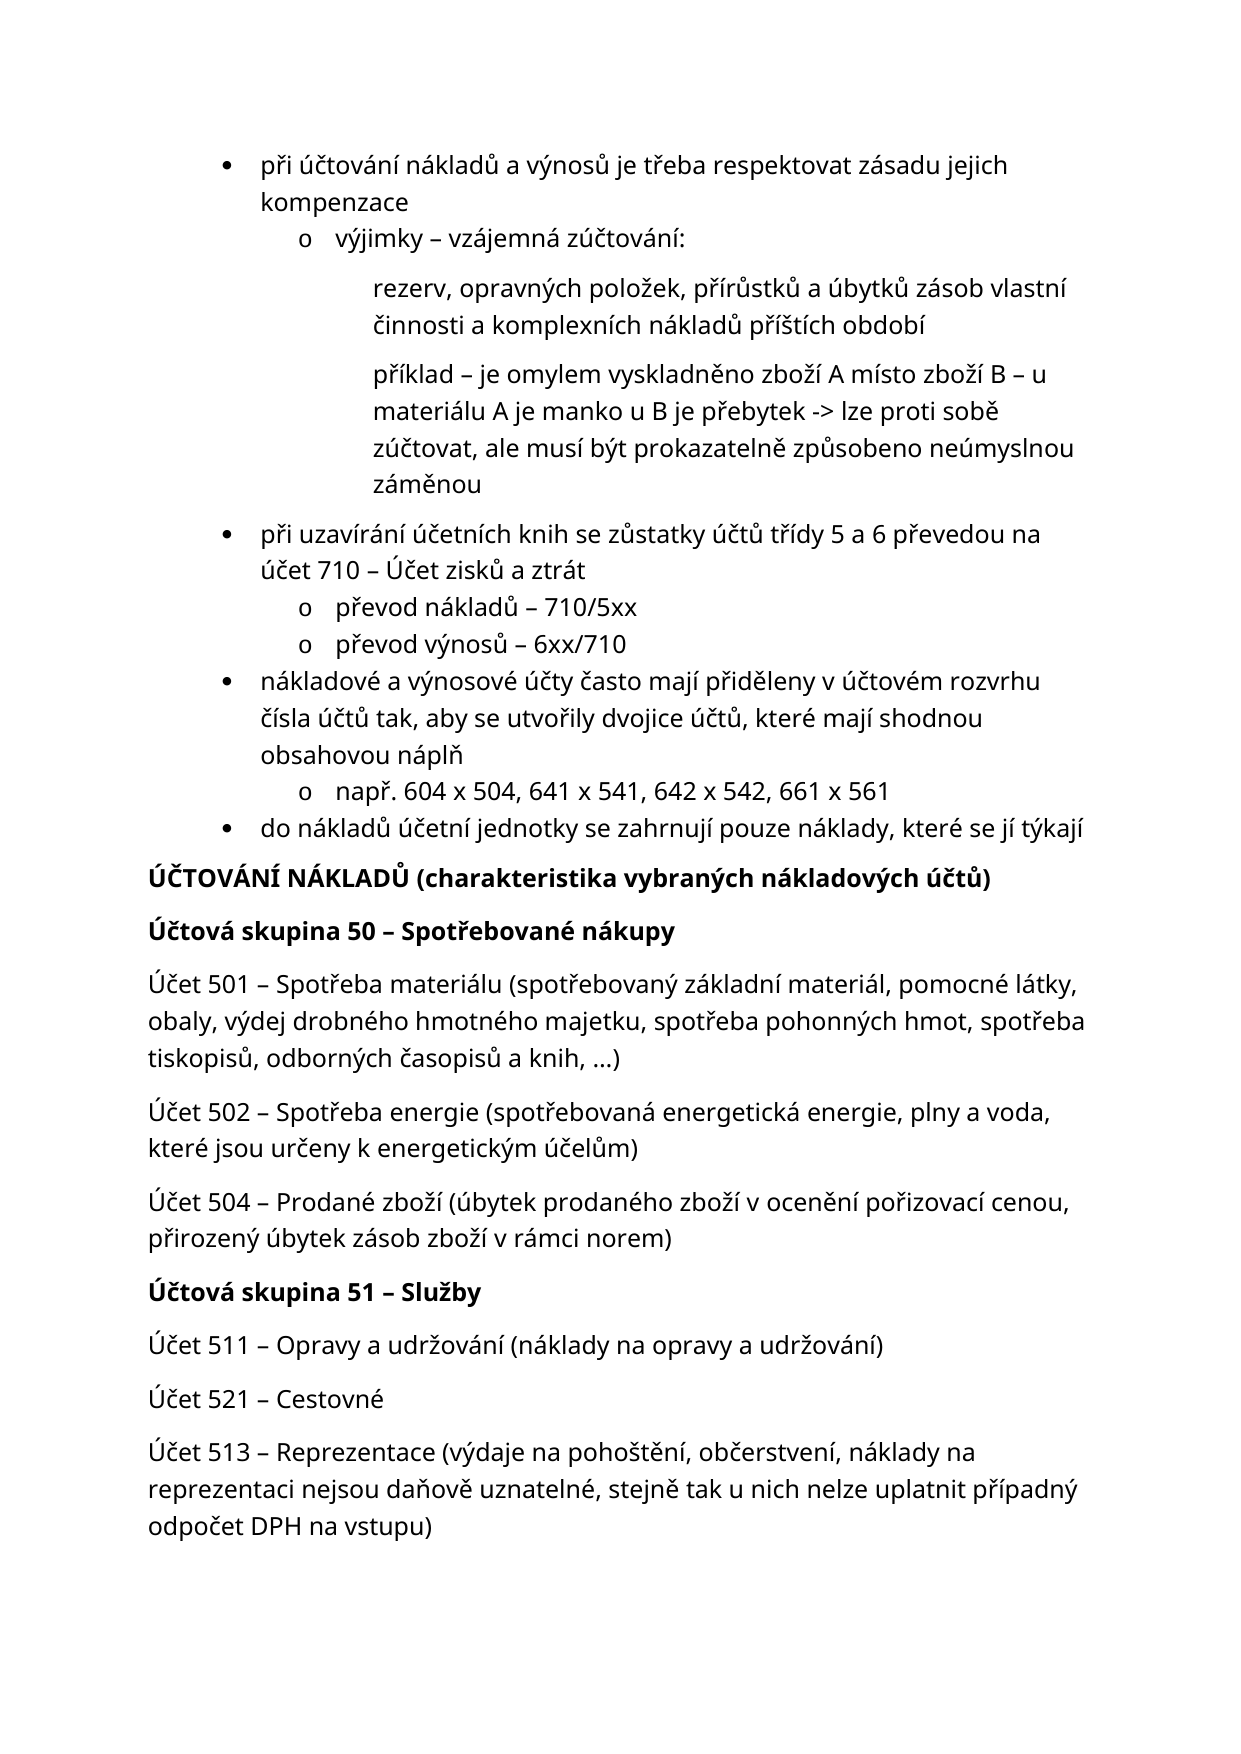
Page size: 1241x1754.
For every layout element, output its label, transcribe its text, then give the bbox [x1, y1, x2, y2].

list při účtování nákladů a výnosů je třeba respektovat zásadu jejich kompenzace [223, 148, 1093, 218]
text Účtování nákladů (charakteristika vybraných nákladových účtů) [148, 860, 1093, 894]
list např. 604 x 504, 641 x 541, 642 x 542, 661 x 561 [298, 774, 1093, 808]
list nákladové a výnosové účty často mají přiděleny v účtovém rozvrhu čísla účtů tak, aby se utvořily dvojice účtů, které mají shodnou obsahovou náplň [223, 664, 1093, 771]
list při uzavírání účetních knih se zůstatky účtů třídy 5 a 6 převedou na účet 710 – Účet zisků a ztrát [223, 516, 1093, 587]
text Účet 521 – Cestovné [148, 1381, 1093, 1416]
text příklad – je omylem vyskladněno zboží A místo zboží B – u materiálu A je manko u B je přebytek -> lze proti sobě zúčtovat, ale musí být prokazatelně způsobeno neúmyslnou záměnou [373, 357, 1093, 501]
text Účet 502 – Spotřeba energie (spotřebovaná energetická energie, plny a voda, které jsou určeny k energetickým účelům) [148, 1094, 1093, 1165]
list převod výnosů – 6xx/710 [298, 627, 1093, 661]
text Účet 513 – Reprezentace (výdaje na pohoštění, občerstvení, náklady na reprezentaci nejsou daňově uznatelné, stejně tak u nich nelze uplatnit případný odpočet DPH na vstupu) [148, 1435, 1093, 1542]
text Účtová skupina 50 – Spotřebované nákupy [148, 914, 1093, 948]
text Účet 504 – Prodané zboží (úbytek prodaného zboží v ocenění pořizovací cenou, přirozený úbytek zásob zboží v rámci norem) [148, 1184, 1093, 1255]
text rezerv, opravných položek, přírůstků a úbytků zásob vlastní činnosti a komplexních nákladů příštích období [373, 271, 1093, 341]
text Účet 501 – Spotřeba materiálu (spotřebovaný základní materiál, pomocné látky, obaly, výdej drobného hmotného majetku, spotřeba pohonných hmot, spotřeba tiskopisů, odborných časopisů a knih, …) [148, 967, 1093, 1075]
text Účet 511 – Opravy a udržování (náklady na opravy a udržování) [148, 1328, 1093, 1362]
list do nákladů účetní jednotky se zahrnují pouze náklady, které se jí týkají [223, 811, 1093, 845]
list výjimky – vzájemná zúčtování: [298, 221, 1093, 255]
list převod nákladů – 710/5xx [298, 590, 1093, 624]
text Účtová skupina 51 – Služby [148, 1274, 1093, 1309]
